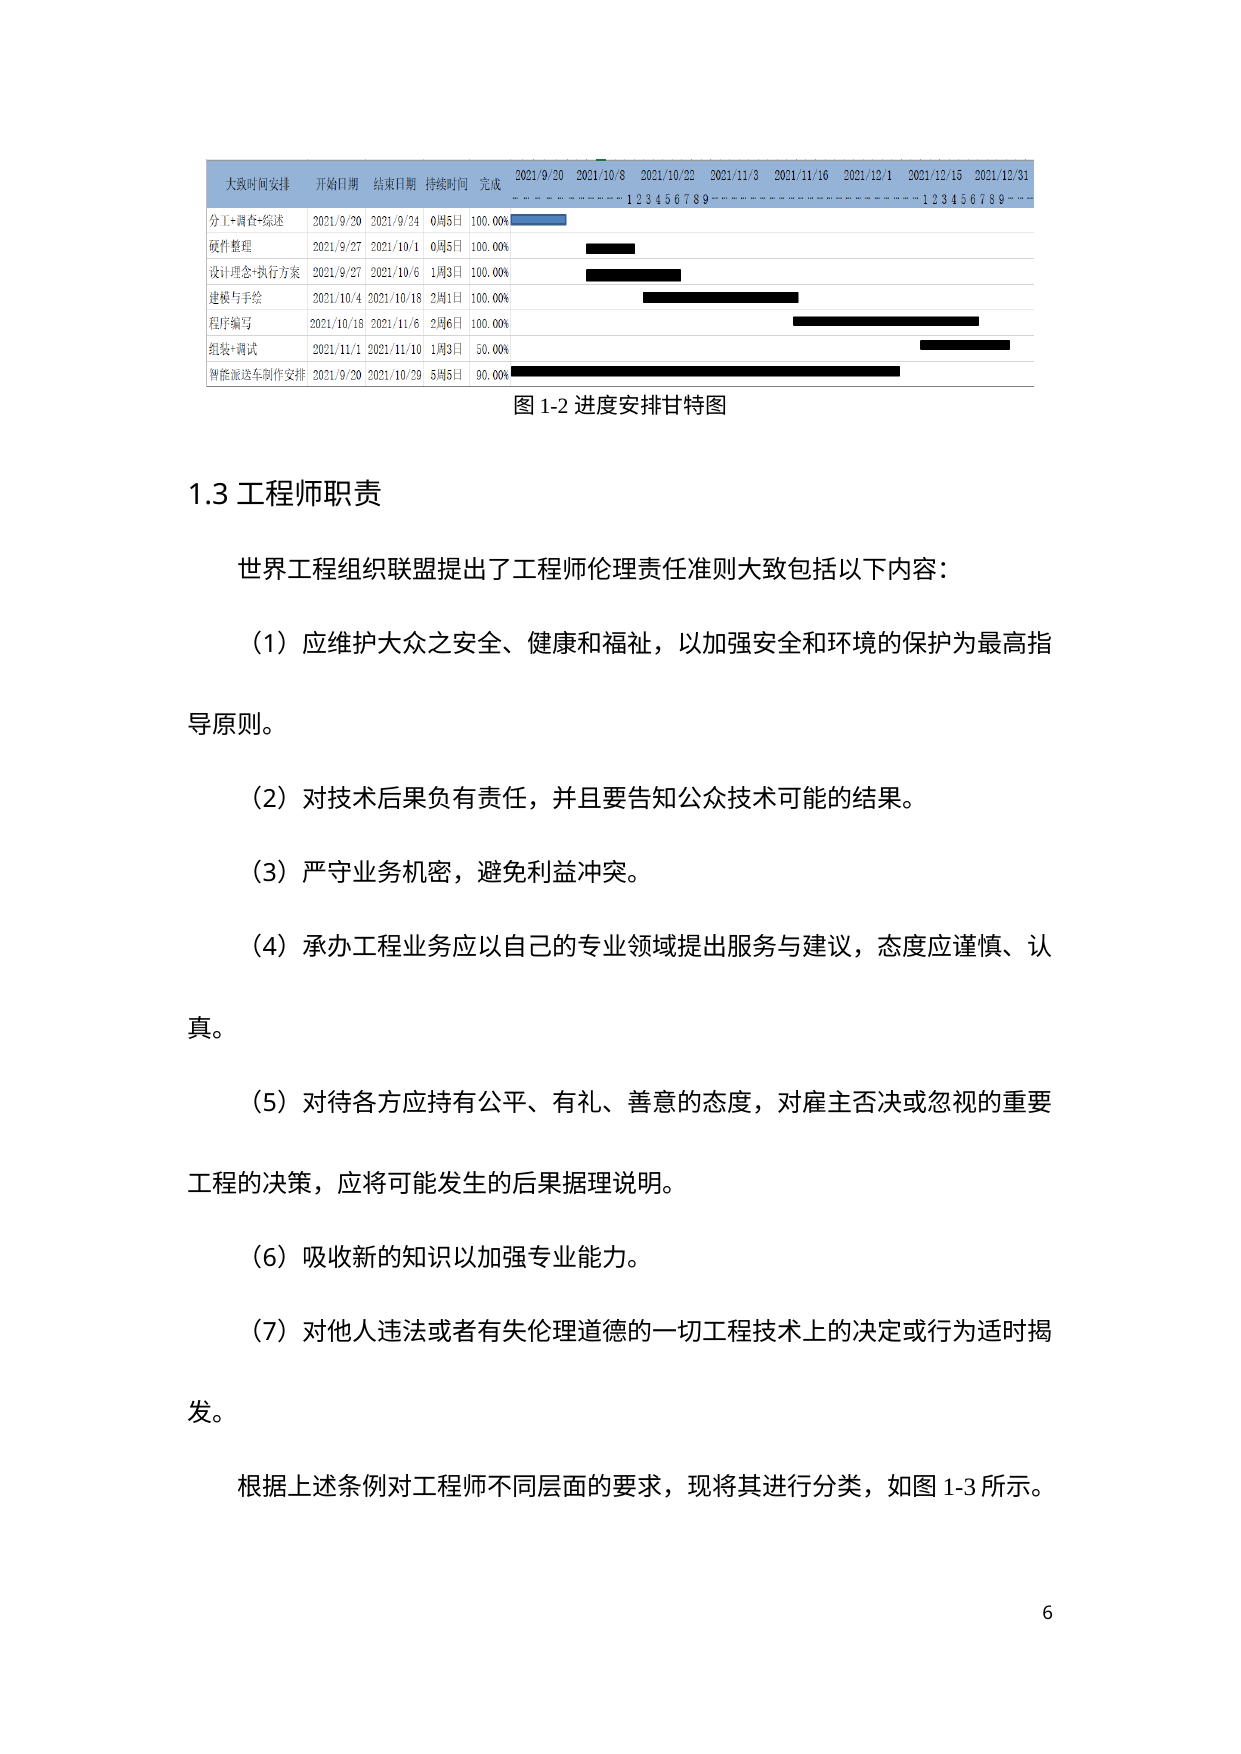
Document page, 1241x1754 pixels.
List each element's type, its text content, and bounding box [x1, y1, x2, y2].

text （1）应维护大众之安全、健康和福祉，以加强安全和环境的保护为最高指导原则。 [187, 609, 1053, 755]
text （5）对待各方应持有公平、有礼、善意的态度，对雇主否决或忽视的重要工程的决策，应将可能发生的后果据理说明。 [187, 1068, 1053, 1214]
text 根据上述条例对工程师不同层面的要求，现将其进行分类，如图1-3所示。 [187, 1452, 1053, 1517]
text （6）吸收新的知识以加强专业能力。 [187, 1223, 1053, 1288]
text （2）对技术后果负有责任，并且要告知公众技术可能的结果。 [187, 764, 1053, 829]
picture [206, 159, 1034, 387]
text 1.3 工程师职责 [187, 459, 1053, 524]
text （7）对他人违法或者有失伦理道德的一切工程技术上的决定或行为适时揭发。 [187, 1297, 1053, 1443]
text 世界工程组织联盟提出了工程师伦理责任准则大致包括以下内容： [187, 535, 1053, 600]
text （4）承办工程业务应以自己的专业领域提出服务与建议，态度应谨慎、认真。 [187, 912, 1053, 1059]
text 图1-2 进度安排甘特图 [187, 387, 1053, 420]
text （3）严守业务机密，避免利益冲突。 [187, 838, 1053, 903]
